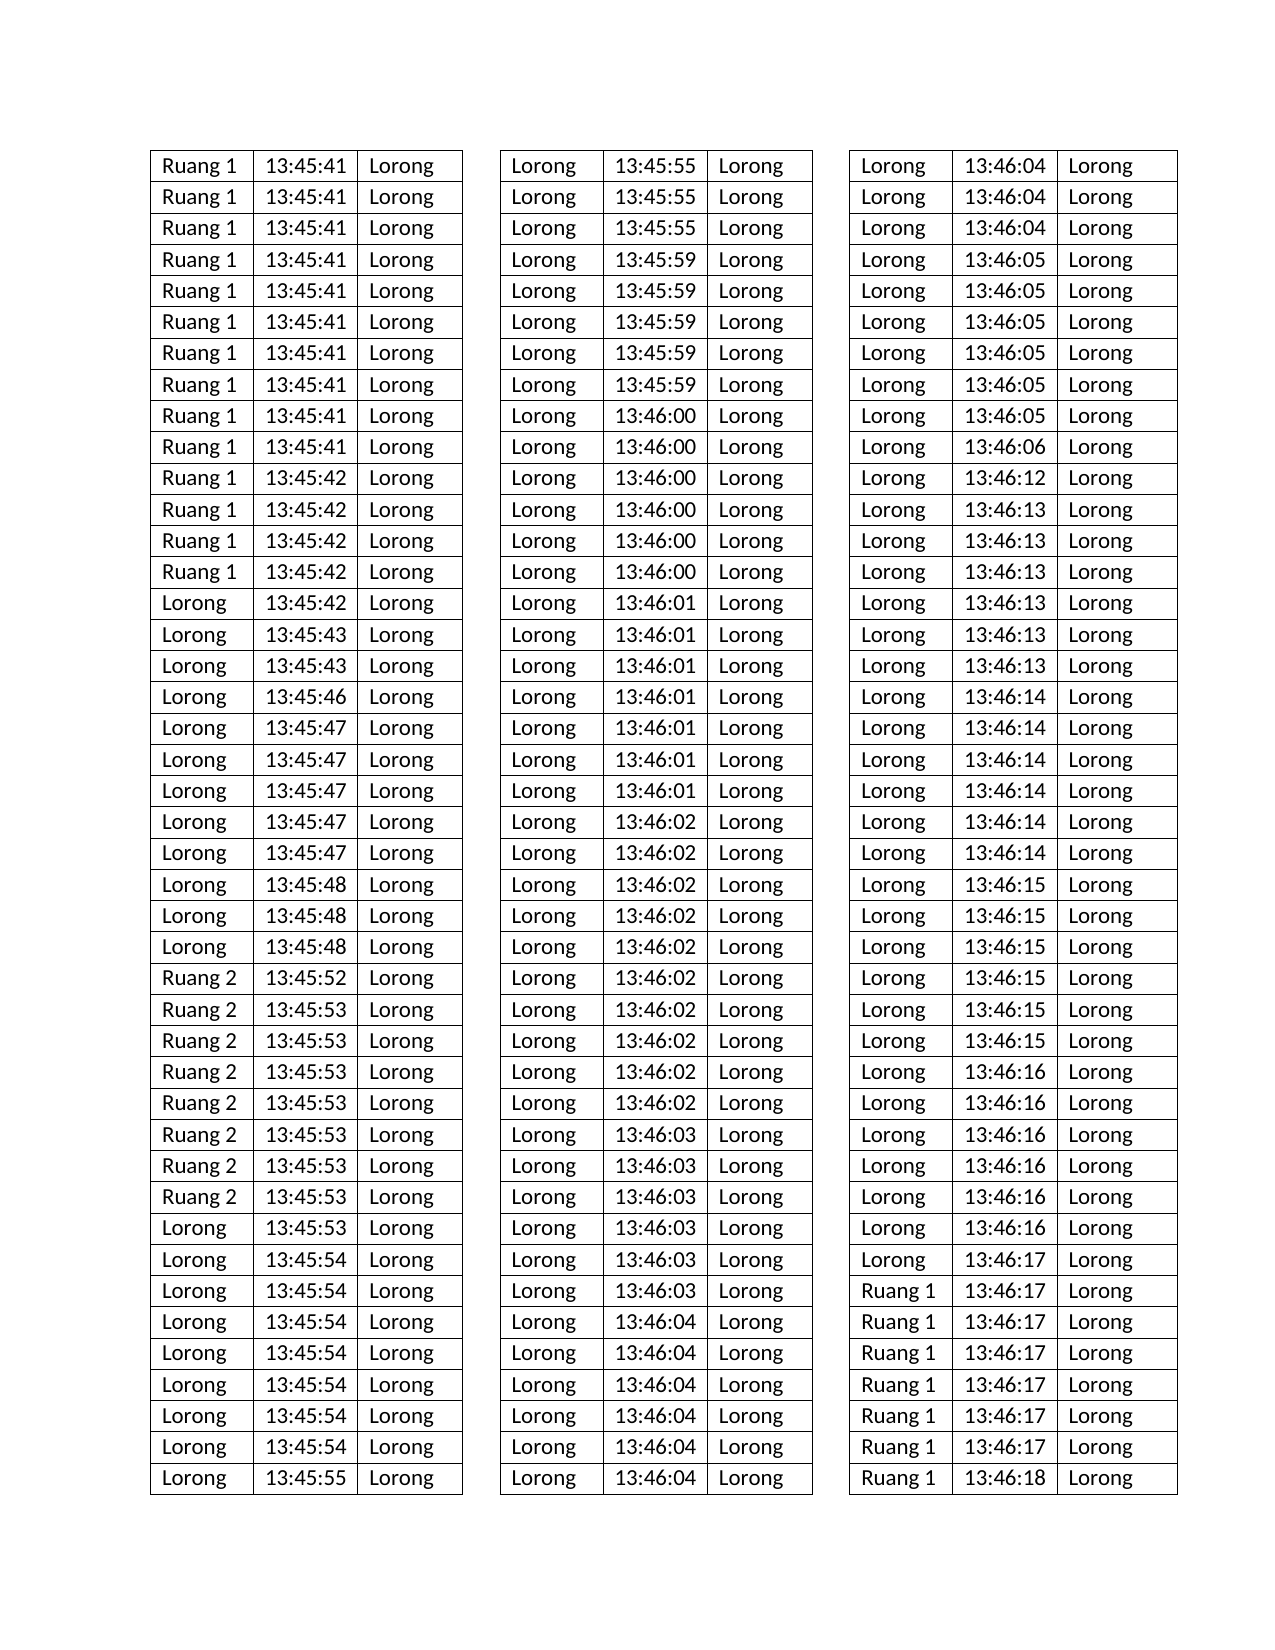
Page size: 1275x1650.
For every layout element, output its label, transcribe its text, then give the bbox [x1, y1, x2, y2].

table_cell Ruang 1 [151, 401, 253, 431]
table_cell Lorong [708, 1089, 812, 1119]
table_cell 13:46:16 [953, 1057, 1057, 1087]
table_cell 13:46:02 [604, 964, 707, 994]
table_cell 13:45:54 [254, 1307, 357, 1337]
table_cell 13:46:14 [953, 776, 1057, 806]
table_cell Lorong [501, 1120, 603, 1150]
table_cell 13:46:04 [604, 1432, 707, 1462]
table_cell Lorong [358, 1276, 462, 1306]
table_cell Lorong [708, 1151, 812, 1181]
table_cell Lorong [850, 526, 952, 556]
table_cell Lorong [358, 557, 462, 587]
table_cell Lorong [850, 464, 952, 494]
table_cell Lorong [708, 276, 812, 306]
table_cell Lorong [501, 1401, 603, 1431]
table_cell 13:45:54 [254, 1401, 357, 1431]
table_cell Ruang 2 [151, 995, 253, 1025]
table_cell Lorong [501, 464, 603, 494]
table_cell 13:45:48 [254, 870, 357, 900]
table_cell Lorong [850, 964, 952, 994]
table_cell Lorong [1058, 870, 1177, 900]
table_cell 13:46:15 [953, 932, 1057, 962]
table_cell Lorong [1058, 1276, 1177, 1306]
table_cell 13:46:15 [953, 870, 1057, 900]
table_cell Ruang 1 [151, 182, 253, 212]
table_cell 13:46:17 [953, 1370, 1057, 1400]
table_cell Lorong [358, 464, 462, 494]
table_cell Lorong [850, 307, 952, 337]
table_cell Lorong [850, 339, 952, 369]
table_cell Lorong [501, 1182, 603, 1212]
table_cell 13:46:01 [604, 745, 707, 775]
table_cell Lorong [708, 1276, 812, 1306]
table_cell Lorong [708, 964, 812, 994]
table_cell 13:45:41 [254, 370, 357, 400]
table_cell Lorong [708, 839, 812, 869]
table_cell Ruang 1 [151, 432, 253, 462]
table_cell Lorong [850, 714, 952, 744]
table_cell 13:45:54 [254, 1432, 357, 1462]
table_cell 13:45:47 [254, 776, 357, 806]
table_cell Lorong [358, 1057, 462, 1087]
table_cell Lorong [708, 370, 812, 400]
table_cell 13:46:05 [953, 370, 1057, 400]
table_cell Lorong [501, 807, 603, 837]
table_cell Ruang 1 [850, 1464, 952, 1494]
table_cell Lorong [850, 245, 952, 275]
table_cell 13:45:48 [254, 932, 357, 962]
table_cell Lorong [1058, 307, 1177, 337]
table_cell Lorong [708, 651, 812, 681]
table_cell Lorong [708, 432, 812, 462]
table_cell Lorong [708, 870, 812, 900]
table_cell Lorong [708, 557, 812, 587]
table_cell 13:45:41 [254, 276, 357, 306]
table_cell Lorong [501, 1464, 603, 1494]
table_cell 13:46:05 [953, 245, 1057, 275]
table_cell Lorong [708, 1370, 812, 1400]
table_cell Lorong [1058, 245, 1177, 275]
table_cell 13:45:41 [254, 214, 357, 244]
table_cell Ruang 1 [850, 1276, 952, 1306]
table_cell Lorong [1058, 1339, 1177, 1369]
table_cell Lorong [358, 214, 462, 244]
table_cell Lorong [708, 901, 812, 931]
table_cell Lorong [1058, 1401, 1177, 1431]
table_cell Lorong [850, 839, 952, 869]
table_cell Lorong [708, 682, 812, 712]
table_cell Lorong [151, 745, 253, 775]
table_cell Lorong [708, 401, 812, 431]
table_cell 13:46:16 [953, 1089, 1057, 1119]
table_cell Lorong [708, 1245, 812, 1275]
table_cell Lorong [1058, 339, 1177, 369]
table_cell Ruang 1 [151, 214, 253, 244]
table_cell Lorong [1058, 1432, 1177, 1462]
table_cell 13:46:00 [604, 464, 707, 494]
table_cell Lorong [501, 214, 603, 244]
table_cell 13:45:42 [254, 557, 357, 587]
table_cell 13:45:53 [254, 1026, 357, 1056]
table_cell Lorong [151, 682, 253, 712]
table_cell Lorong [501, 1089, 603, 1119]
table_cell 13:45:43 [254, 620, 357, 650]
table_cell Lorong [708, 776, 812, 806]
table_cell 13:46:00 [604, 401, 707, 431]
table_cell Lorong [1058, 151, 1177, 181]
table_cell 13:45:47 [254, 807, 357, 837]
table_cell Lorong [151, 776, 253, 806]
table_cell 13:46:02 [604, 870, 707, 900]
table_cell Ruang 1 [151, 276, 253, 306]
table_cell Lorong [358, 1245, 462, 1275]
table_cell 13:45:53 [254, 1120, 357, 1150]
table_cell 13:46:17 [953, 1307, 1057, 1337]
table_cell Lorong [358, 932, 462, 962]
table_cell Lorong [850, 932, 952, 962]
table_cell Lorong [501, 745, 603, 775]
table_cell Lorong [501, 901, 603, 931]
table_cell Lorong [850, 214, 952, 244]
table_cell Lorong [1058, 995, 1177, 1025]
table_cell Lorong [151, 1370, 253, 1400]
table_cell Lorong [501, 370, 603, 400]
table_cell Lorong [501, 1432, 603, 1462]
table_cell 13:45:54 [254, 1245, 357, 1275]
table_cell Lorong [708, 932, 812, 962]
table_cell Lorong [151, 1245, 253, 1275]
table_cell Lorong [708, 1432, 812, 1462]
table_cell 13:46:02 [604, 1089, 707, 1119]
table_cell Ruang 1 [151, 495, 253, 525]
table_cell Ruang 1 [151, 526, 253, 556]
table_cell Lorong [1058, 745, 1177, 775]
table_cell 13:46:05 [953, 276, 1057, 306]
table_cell Lorong [708, 307, 812, 337]
table_cell 13:46:03 [604, 1120, 707, 1150]
table_cell 13:46:02 [604, 807, 707, 837]
table_cell Lorong [850, 901, 952, 931]
table_cell Lorong [151, 901, 253, 931]
table_cell 13:45:52 [254, 964, 357, 994]
table_cell 13:45:53 [254, 995, 357, 1025]
table_cell Lorong [358, 526, 462, 556]
table_cell Lorong [151, 1276, 253, 1306]
table_cell 13:46:15 [953, 901, 1057, 931]
table_cell Lorong [1058, 589, 1177, 619]
table_cell 13:45:46 [254, 682, 357, 712]
table_cell Ruang 1 [151, 339, 253, 369]
table_cell 13:45:41 [254, 401, 357, 431]
table_cell 13:46:17 [953, 1245, 1057, 1275]
table_cell Lorong [708, 526, 812, 556]
table_cell 13:46:14 [953, 839, 1057, 869]
table_cell Lorong [708, 1307, 812, 1337]
table_cell Lorong [501, 839, 603, 869]
table_cell 13:45:55 [604, 214, 707, 244]
table_cell Lorong [501, 151, 603, 181]
table_cell Lorong [501, 776, 603, 806]
table_cell Ruang 1 [151, 245, 253, 275]
table_cell Lorong [1058, 1245, 1177, 1275]
table_cell Lorong [708, 245, 812, 275]
table_cell Lorong [151, 1214, 253, 1244]
table_cell 13:46:02 [604, 932, 707, 962]
table_cell 13:45:41 [254, 182, 357, 212]
table_cell Lorong [1058, 1214, 1177, 1244]
table_cell 13:46:03 [604, 1182, 707, 1212]
table_cell Lorong [1058, 557, 1177, 587]
table_cell Lorong [708, 495, 812, 525]
table_cell Lorong [501, 495, 603, 525]
table_cell 13:46:14 [953, 807, 1057, 837]
table_cell Lorong [501, 1339, 603, 1369]
table_cell 13:45:59 [604, 276, 707, 306]
table_cell Lorong [358, 901, 462, 931]
table_cell Lorong [708, 995, 812, 1025]
table_cell Lorong [850, 1120, 952, 1150]
table_cell 13:46:16 [953, 1151, 1057, 1181]
table_cell Lorong [850, 776, 952, 806]
table_cell Lorong [708, 1026, 812, 1056]
table_cell Lorong [151, 1307, 253, 1337]
table_cell Lorong [1058, 1464, 1177, 1494]
table_cell 13:46:04 [953, 151, 1057, 181]
table_cell Lorong [708, 214, 812, 244]
table_cell Lorong [501, 682, 603, 712]
table_cell Lorong [358, 1464, 462, 1494]
table_cell Lorong [850, 401, 952, 431]
table_cell Lorong [358, 1089, 462, 1119]
table_cell 13:45:42 [254, 464, 357, 494]
table_cell Lorong [708, 1339, 812, 1369]
table_cell 13:46:00 [604, 557, 707, 587]
table_cell Lorong [1058, 776, 1177, 806]
table_cell 13:45:42 [254, 495, 357, 525]
table_cell Lorong [850, 151, 952, 181]
table_cell Lorong [501, 620, 603, 650]
table_cell Lorong [1058, 620, 1177, 650]
table_cell Lorong [358, 1151, 462, 1181]
table_cell 13:45:55 [604, 151, 707, 181]
table_cell 13:46:13 [953, 526, 1057, 556]
table_cell 13:46:16 [953, 1120, 1057, 1150]
table_cell 13:45:53 [254, 1151, 357, 1181]
table_cell Lorong [358, 651, 462, 681]
table_cell Lorong [358, 1214, 462, 1244]
table_cell 13:45:53 [254, 1057, 357, 1087]
table_cell Lorong [358, 995, 462, 1025]
table_cell Lorong [501, 182, 603, 212]
table_cell Lorong [1058, 1182, 1177, 1212]
table_cell 13:46:04 [604, 1401, 707, 1431]
table_cell Lorong [358, 714, 462, 744]
table_cell Ruang 2 [151, 1089, 253, 1119]
table_cell 13:46:06 [953, 432, 1057, 462]
table_cell Lorong [358, 682, 462, 712]
table_cell Lorong [151, 1432, 253, 1462]
table_cell Lorong [358, 1339, 462, 1369]
table_cell Lorong [1058, 932, 1177, 962]
table_cell Lorong [151, 651, 253, 681]
table_cell Lorong [1058, 901, 1177, 931]
table_cell Lorong [358, 870, 462, 900]
table_cell Lorong [850, 1089, 952, 1119]
table_cell Lorong [358, 370, 462, 400]
table_cell Lorong [501, 1151, 603, 1181]
table_cell Lorong [708, 589, 812, 619]
table_cell 13:45:41 [254, 307, 357, 337]
table_cell Lorong [1058, 401, 1177, 431]
table_cell Lorong [850, 495, 952, 525]
table_cell Ruang 2 [151, 1151, 253, 1181]
table_cell Lorong [1058, 1120, 1177, 1150]
table_cell Lorong [358, 964, 462, 994]
table_cell 13:45:54 [254, 1339, 357, 1369]
table_cell Lorong [358, 745, 462, 775]
table_cell Lorong [501, 432, 603, 462]
table_cell Ruang 2 [151, 964, 253, 994]
table_cell Lorong [358, 839, 462, 869]
table_cell Lorong [1058, 526, 1177, 556]
table_cell 13:45:54 [254, 1276, 357, 1306]
table_cell Lorong [151, 1339, 253, 1369]
table_cell Lorong [850, 995, 952, 1025]
table_cell 13:46:00 [604, 495, 707, 525]
table_cell 13:46:13 [953, 620, 1057, 650]
table_cell Lorong [1058, 495, 1177, 525]
table_cell 13:46:14 [953, 745, 1057, 775]
table_cell 13:46:01 [604, 651, 707, 681]
table_cell Lorong [850, 557, 952, 587]
table_cell 13:45:55 [254, 1464, 357, 1494]
table_cell Lorong [501, 526, 603, 556]
table_cell 13:45:53 [254, 1182, 357, 1212]
table_cell Lorong [1058, 276, 1177, 306]
table_cell Lorong [1058, 214, 1177, 244]
table_cell Lorong [501, 995, 603, 1025]
table_cell 13:46:05 [953, 401, 1057, 431]
table_cell Lorong [501, 870, 603, 900]
table_cell Ruang 1 [151, 307, 253, 337]
table_cell Lorong [1058, 1151, 1177, 1181]
table_cell Ruang 2 [151, 1182, 253, 1212]
table_cell 13:46:02 [604, 1026, 707, 1056]
table_cell Lorong [708, 620, 812, 650]
table_cell Lorong [1058, 464, 1177, 494]
table_cell Lorong [708, 1182, 812, 1212]
table_cell Lorong [358, 620, 462, 650]
table_cell Lorong [1058, 964, 1177, 994]
table_cell 13:46:02 [604, 1057, 707, 1087]
table_cell Lorong [850, 182, 952, 212]
table_cell Lorong [501, 245, 603, 275]
table_cell 13:46:00 [604, 526, 707, 556]
table_cell Ruang 1 [151, 557, 253, 587]
table_cell Lorong [358, 1401, 462, 1431]
table_cell Lorong [850, 1026, 952, 1056]
table_cell 13:45:59 [604, 339, 707, 369]
table_cell Lorong [850, 745, 952, 775]
table_cell Lorong [708, 1464, 812, 1494]
table_cell Lorong [708, 1120, 812, 1150]
table_cell Lorong [151, 714, 253, 744]
table_cell Lorong [151, 589, 253, 619]
table_cell Lorong [501, 307, 603, 337]
table_cell 13:46:03 [604, 1276, 707, 1306]
table_cell 13:45:53 [254, 1089, 357, 1119]
table_cell 13:46:17 [953, 1432, 1057, 1462]
table_cell 13:45:41 [254, 151, 357, 181]
table_cell Lorong [501, 1276, 603, 1306]
table_cell Lorong [1058, 1026, 1177, 1056]
table_cell Lorong [501, 276, 603, 306]
table_cell Ruang 2 [151, 1120, 253, 1150]
table_cell Lorong [501, 589, 603, 619]
table_cell 13:45:43 [254, 651, 357, 681]
table_cell Lorong [501, 401, 603, 431]
table_cell Lorong [850, 1245, 952, 1275]
table_cell Lorong [501, 1026, 603, 1056]
table_cell 13:45:41 [254, 339, 357, 369]
table_cell Lorong [850, 589, 952, 619]
table_cell 13:46:04 [953, 182, 1057, 212]
table_cell Lorong [708, 464, 812, 494]
table_cell 13:46:04 [953, 214, 1057, 244]
table_cell Lorong [1058, 651, 1177, 681]
table_cell 13:46:12 [953, 464, 1057, 494]
table_cell Lorong [501, 964, 603, 994]
table_cell 13:46:01 [604, 776, 707, 806]
table_cell Lorong [1058, 1057, 1177, 1087]
table_cell Lorong [358, 276, 462, 306]
table_cell Ruang 1 [850, 1307, 952, 1337]
table_cell 13:46:17 [953, 1401, 1057, 1431]
table_cell Lorong [151, 1464, 253, 1494]
table_cell 13:46:03 [604, 1245, 707, 1275]
table_cell 13:45:47 [254, 714, 357, 744]
table_cell Lorong [1058, 807, 1177, 837]
table_cell 13:45:59 [604, 245, 707, 275]
table_cell 13:45:42 [254, 526, 357, 556]
table_cell Lorong [1058, 370, 1177, 400]
table_cell Lorong [850, 432, 952, 462]
table_cell Ruang 1 [850, 1401, 952, 1431]
table_cell 13:46:13 [953, 651, 1057, 681]
table_cell Lorong [501, 557, 603, 587]
table_cell 13:46:01 [604, 714, 707, 744]
table_cell Ruang 1 [850, 1370, 952, 1400]
table_cell Lorong [850, 807, 952, 837]
table_cell 13:45:48 [254, 901, 357, 931]
table_cell Ruang 1 [151, 370, 253, 400]
table_cell 13:46:17 [953, 1276, 1057, 1306]
table_cell Lorong [358, 245, 462, 275]
table_cell Lorong [358, 1120, 462, 1150]
table_cell Lorong [151, 620, 253, 650]
table_cell 13:46:05 [953, 339, 1057, 369]
table_cell Lorong [850, 682, 952, 712]
table_cell 13:46:02 [604, 839, 707, 869]
table_cell Lorong [850, 1057, 952, 1087]
table_cell Lorong [501, 1245, 603, 1275]
table_cell Lorong [501, 1057, 603, 1087]
table_cell Lorong [1058, 839, 1177, 869]
table_cell Lorong [850, 370, 952, 400]
table_cell Lorong [708, 151, 812, 181]
table_cell 13:46:01 [604, 682, 707, 712]
table_cell 13:46:04 [604, 1464, 707, 1494]
table_cell Lorong [358, 307, 462, 337]
table_cell 13:46:16 [953, 1182, 1057, 1212]
table_cell Lorong [708, 1214, 812, 1244]
table_cell Lorong [358, 401, 462, 431]
table_cell Lorong [1058, 1089, 1177, 1119]
table_cell Lorong [708, 339, 812, 369]
table_cell 13:46:13 [953, 589, 1057, 619]
table_cell Lorong [501, 1307, 603, 1337]
table_cell Lorong [501, 714, 603, 744]
table_cell 13:46:15 [953, 1026, 1057, 1056]
table_cell Lorong [358, 432, 462, 462]
table_cell Lorong [501, 1370, 603, 1400]
table_cell Lorong [1058, 1370, 1177, 1400]
table_cell Lorong [358, 589, 462, 619]
table_cell Lorong [850, 1214, 952, 1244]
table_cell 13:46:02 [604, 901, 707, 931]
table_cell Lorong [501, 651, 603, 681]
table_cell Ruang 2 [151, 1057, 253, 1087]
table_cell 13:46:04 [604, 1307, 707, 1337]
table_cell Lorong [708, 807, 812, 837]
table_cell Lorong [358, 1307, 462, 1337]
table_cell Ruang 1 [850, 1339, 952, 1369]
table_cell Lorong [1058, 682, 1177, 712]
table_cell Lorong [151, 807, 253, 837]
table_cell Lorong [151, 932, 253, 962]
table_cell 13:46:14 [953, 714, 1057, 744]
table_cell Lorong [708, 182, 812, 212]
table_cell Ruang 1 [850, 1432, 952, 1462]
table_cell Lorong [850, 1182, 952, 1212]
table_cell Lorong [358, 495, 462, 525]
table_cell Lorong [358, 776, 462, 806]
table_cell 13:46:01 [604, 620, 707, 650]
table_cell 13:46:00 [604, 432, 707, 462]
table_cell Lorong [1058, 1307, 1177, 1337]
table_cell Lorong [358, 1182, 462, 1212]
table_cell 13:46:01 [604, 589, 707, 619]
table_cell 13:45:42 [254, 589, 357, 619]
table_cell 13:45:59 [604, 307, 707, 337]
table_cell 13:46:03 [604, 1214, 707, 1244]
table_cell Lorong [151, 839, 253, 869]
table_cell Lorong [358, 807, 462, 837]
table_cell 13:46:16 [953, 1214, 1057, 1244]
table_cell 13:45:47 [254, 839, 357, 869]
table_cell 13:45:59 [604, 370, 707, 400]
table_cell 13:46:18 [953, 1464, 1057, 1494]
table_cell Lorong [708, 1401, 812, 1431]
table_cell Lorong [358, 151, 462, 181]
table_cell Lorong [850, 651, 952, 681]
table_cell Lorong [850, 620, 952, 650]
table_cell 13:46:04 [604, 1370, 707, 1400]
table_cell Lorong [850, 1151, 952, 1181]
table_cell Lorong [358, 1432, 462, 1462]
table_cell 13:46:03 [604, 1151, 707, 1181]
table_cell Lorong [850, 870, 952, 900]
table_cell 13:46:17 [953, 1339, 1057, 1369]
table_cell 13:46:02 [604, 995, 707, 1025]
table_cell Lorong [1058, 182, 1177, 212]
table_cell 13:45:41 [254, 245, 357, 275]
table_cell Lorong [708, 714, 812, 744]
table_cell Lorong [708, 745, 812, 775]
table_cell 13:45:53 [254, 1214, 357, 1244]
table_cell 13:46:13 [953, 495, 1057, 525]
table_cell 13:45:54 [254, 1370, 357, 1400]
table_cell Lorong [501, 339, 603, 369]
table_cell Lorong [501, 1214, 603, 1244]
table_cell 13:46:15 [953, 964, 1057, 994]
table_cell Lorong [358, 182, 462, 212]
table_cell Ruang 1 [151, 151, 253, 181]
table_cell Lorong [358, 1370, 462, 1400]
table_cell 13:45:47 [254, 745, 357, 775]
table_cell Lorong [850, 276, 952, 306]
table_cell Ruang 2 [151, 1026, 253, 1056]
table_cell Lorong [1058, 714, 1177, 744]
table_cell Lorong [151, 1401, 253, 1431]
table_cell 13:45:41 [254, 432, 357, 462]
table_cell 13:46:14 [953, 682, 1057, 712]
table_cell Ruang 1 [151, 464, 253, 494]
table_cell 13:46:13 [953, 557, 1057, 587]
table_cell Lorong [358, 1026, 462, 1056]
table_cell Lorong [708, 1057, 812, 1087]
table_cell 13:46:04 [604, 1339, 707, 1369]
table_cell 13:45:55 [604, 182, 707, 212]
table_cell 13:46:05 [953, 307, 1057, 337]
table_cell Lorong [151, 870, 253, 900]
table_cell Lorong [358, 339, 462, 369]
table_cell Lorong [1058, 432, 1177, 462]
table_cell Lorong [501, 932, 603, 962]
table_cell 13:46:15 [953, 995, 1057, 1025]
